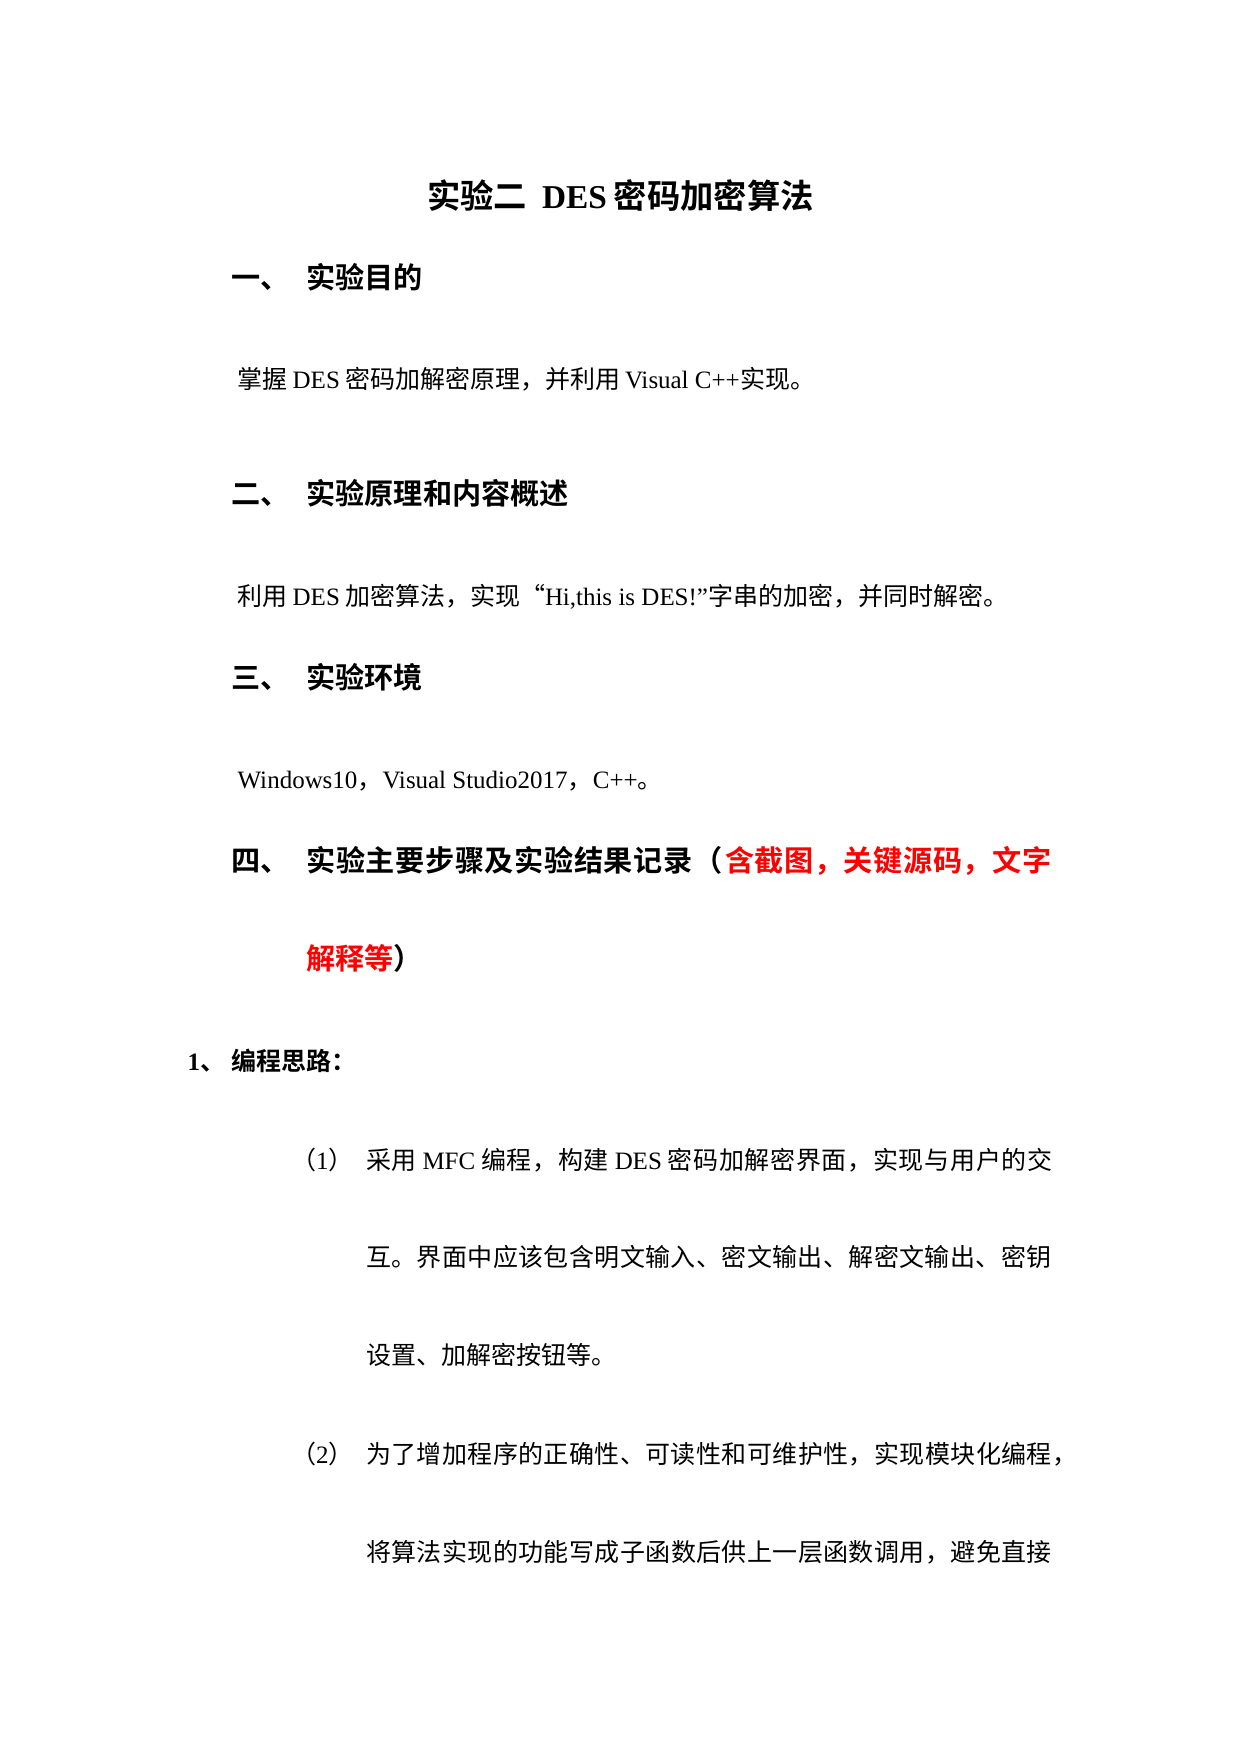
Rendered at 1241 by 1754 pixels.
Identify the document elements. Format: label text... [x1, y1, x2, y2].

list 编程思路： [187, 1027, 1053, 1092]
text Windows10，Visual Studio2017，C++。 [187, 745, 1053, 810]
text 掌握DES密码加解密原理，并利用Visual C++实现。 [187, 346, 1053, 411]
list 实验原理和内容概述 [231, 459, 1053, 524]
text 实验二 DES密码加密算法 [187, 162, 1053, 227]
list 实验环境 [231, 643, 1053, 708]
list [291, 1420, 1053, 1583]
text 利用DES加密算法，实现“Hi,this is DES!”字串的加密，并同时解密。 [187, 562, 1053, 627]
list 实验主要步骤及实验结果记录（含截图，关键源码，文字解释等） [231, 827, 1053, 989]
list 实验目的 [231, 243, 1053, 308]
list 采用MFC编程，构建DES密码加解密界面，实现与用户的交互。界面中应该包含明文输入、密文输出、解密文输出、密钥设置、加解密按钮等。 [291, 1126, 1053, 1386]
